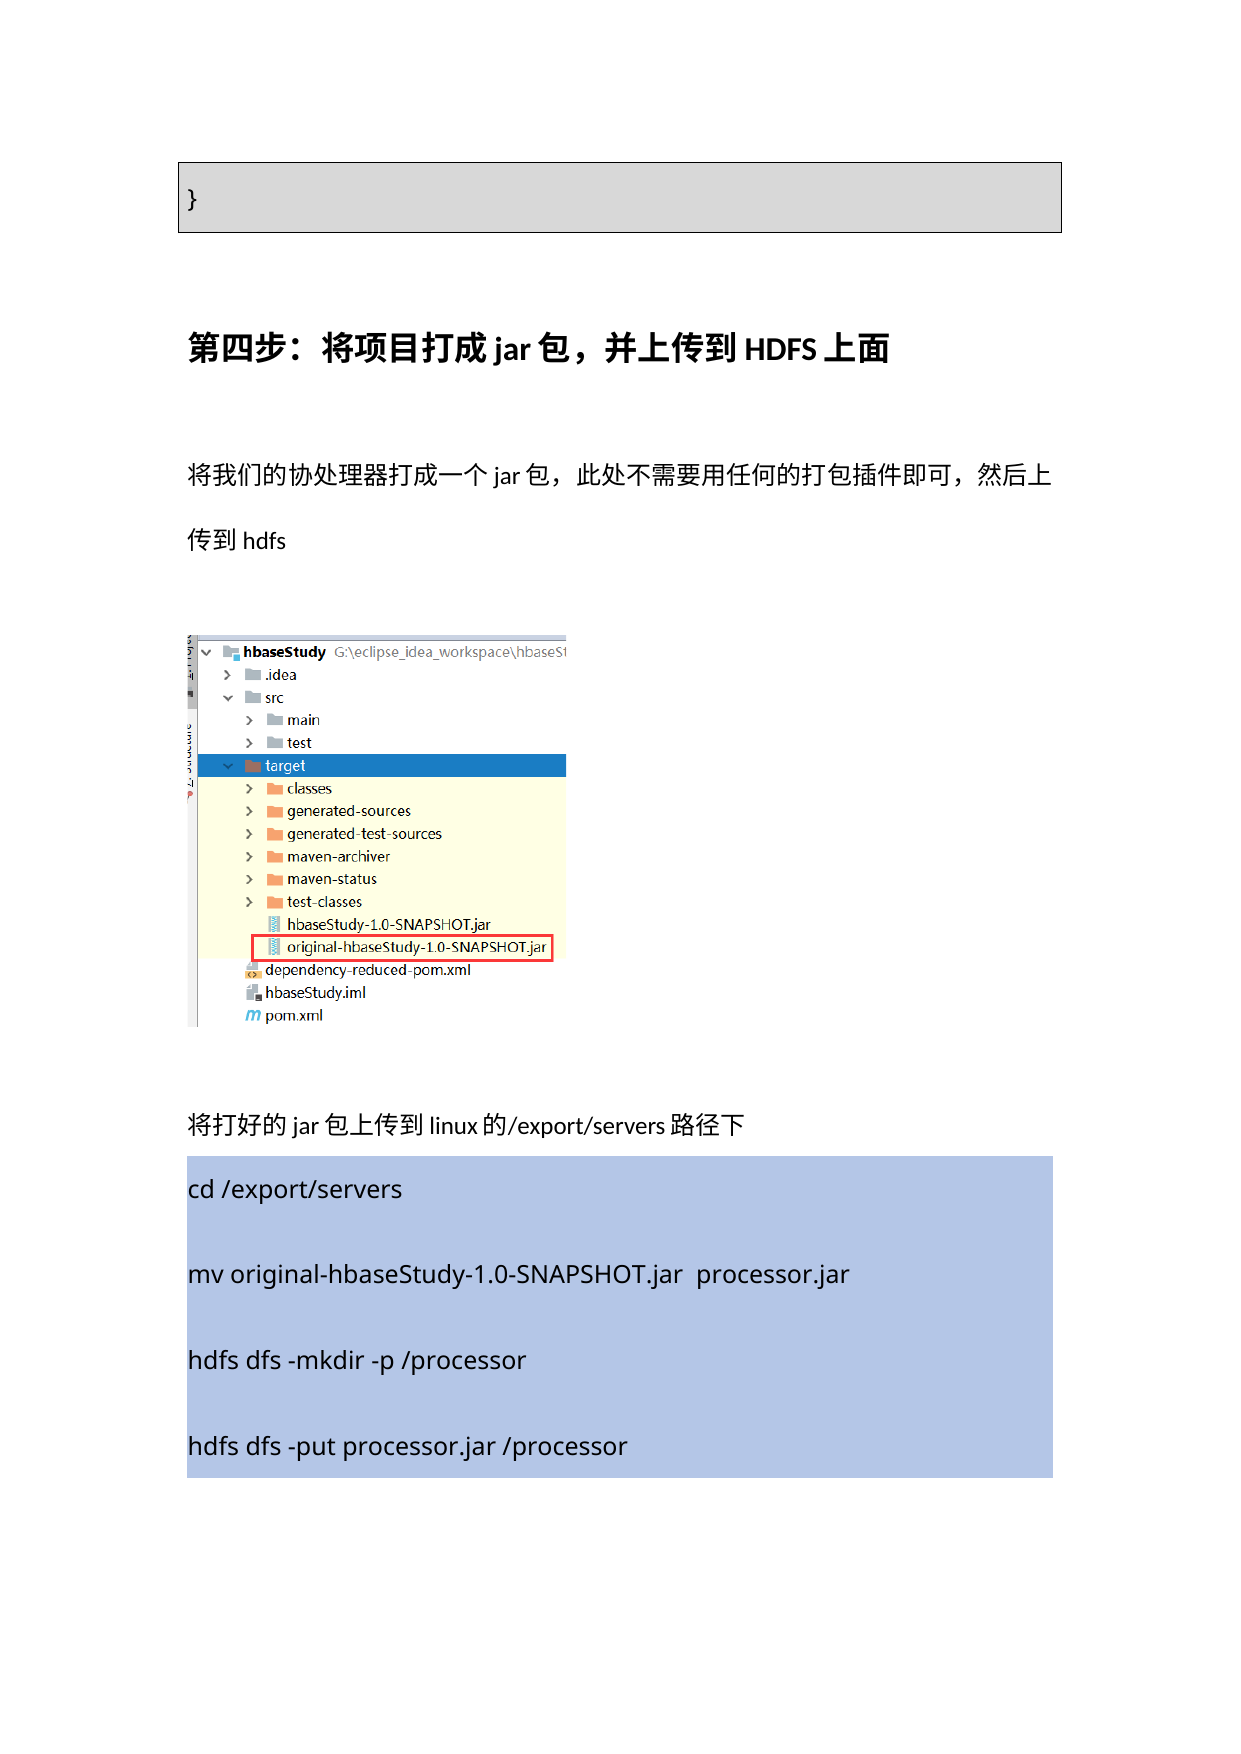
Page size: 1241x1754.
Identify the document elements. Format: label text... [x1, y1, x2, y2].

text hdfs dfs -put processor.jar /processor [187, 1413, 1053, 1478]
subtitle 第四步：将项目打成jar包，并上传到HDFS上面 [187, 314, 1053, 379]
picture [187, 635, 567, 1027]
text mv original-hbaseStudy-1.0-SNAPSHOT.jar processor.jar [187, 1242, 1053, 1307]
text 将打好的jar包上传到linux的/export/servers路径下 [187, 1091, 1053, 1156]
text cd /export/servers [187, 1156, 1053, 1221]
text } [179, 163, 1061, 232]
text hdfs dfs -mkdir -p /processor [187, 1327, 1053, 1392]
text 将我们的协处理器打成一个jar包，此处不需要用任何的打包插件即可，然后上传到hdfs [187, 441, 1053, 571]
